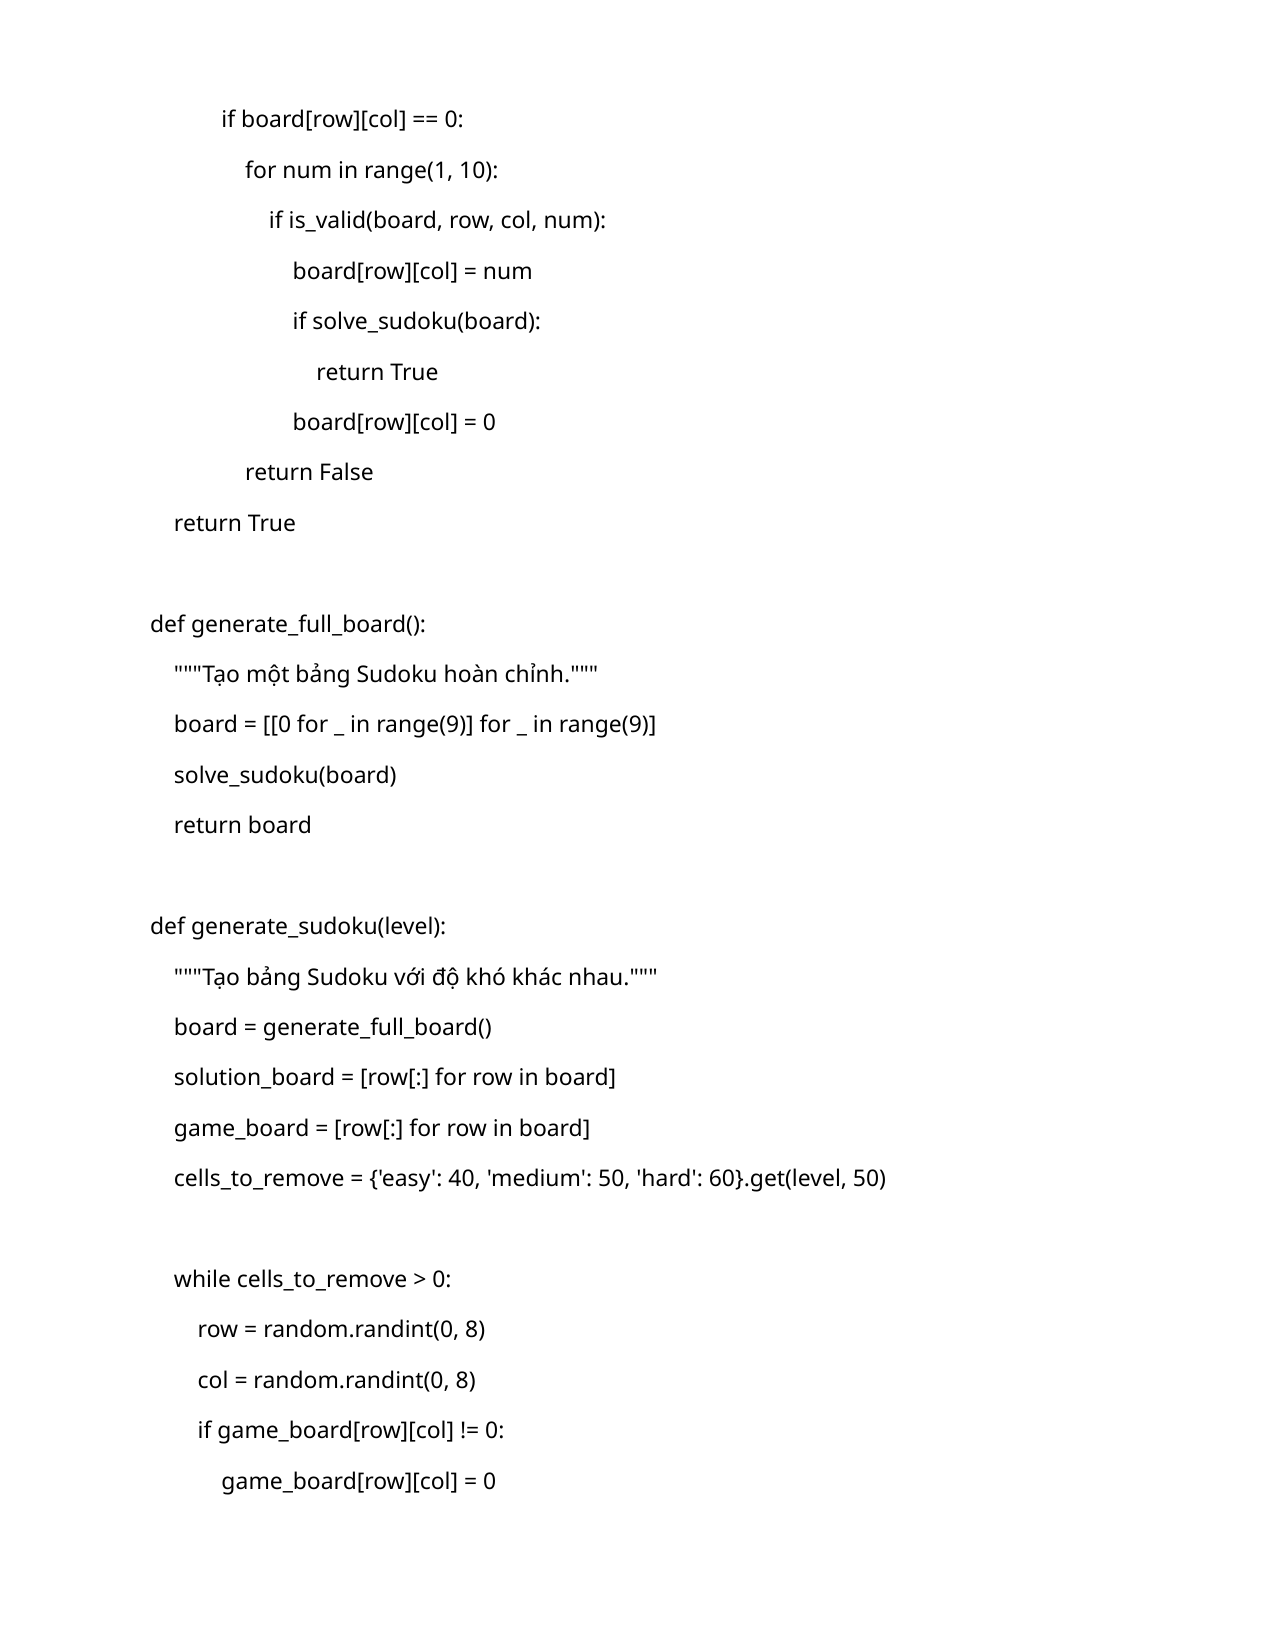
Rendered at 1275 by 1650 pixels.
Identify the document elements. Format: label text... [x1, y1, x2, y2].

text game_board = [row[:] for row in board] [150, 1112, 1125, 1143]
text if solve_sudoku(board): [150, 305, 1125, 336]
text if is_valid(board, row, col, num): [150, 204, 1125, 236]
text cells_to_remove = {'easy': 40, 'medium': 50, 'hard': 60}.get(level, 50) [150, 1162, 1125, 1193]
text return False [150, 456, 1125, 488]
text while cells_to_remove > 0: [150, 1263, 1125, 1294]
text board[row][col] = num [150, 255, 1125, 286]
text """Tạo bảng Sudoku với độ khó khác nhau.""" [150, 961, 1125, 992]
text board[row][col] = 0 [150, 406, 1125, 437]
text solve_sudoku(board) [150, 759, 1125, 790]
text board = [[0 for _ in range(9)] for _ in range(9)] [150, 708, 1125, 740]
text return True [150, 507, 1125, 538]
text board = generate_full_board() [150, 1011, 1125, 1042]
text if game_board[row][col] != 0: [150, 1414, 1125, 1446]
text return board [150, 809, 1125, 841]
text if board[row][col] == 0: [150, 103, 1125, 135]
text solution_board = [row[:] for row in board] [150, 1061, 1125, 1093]
text def generate_sudoku(level): [150, 910, 1125, 941]
text col = random.randint(0, 8) [150, 1364, 1125, 1395]
text row = random.randint(0, 8) [150, 1313, 1125, 1345]
text for num in range(1, 10): [150, 154, 1125, 185]
text def generate_full_board(): [150, 608, 1125, 639]
text """Tạo một bảng Sudoku hoàn chỉnh.""" [150, 658, 1125, 689]
text return True [150, 356, 1125, 387]
text game_board[row][col] = 0 [150, 1465, 1125, 1496]
